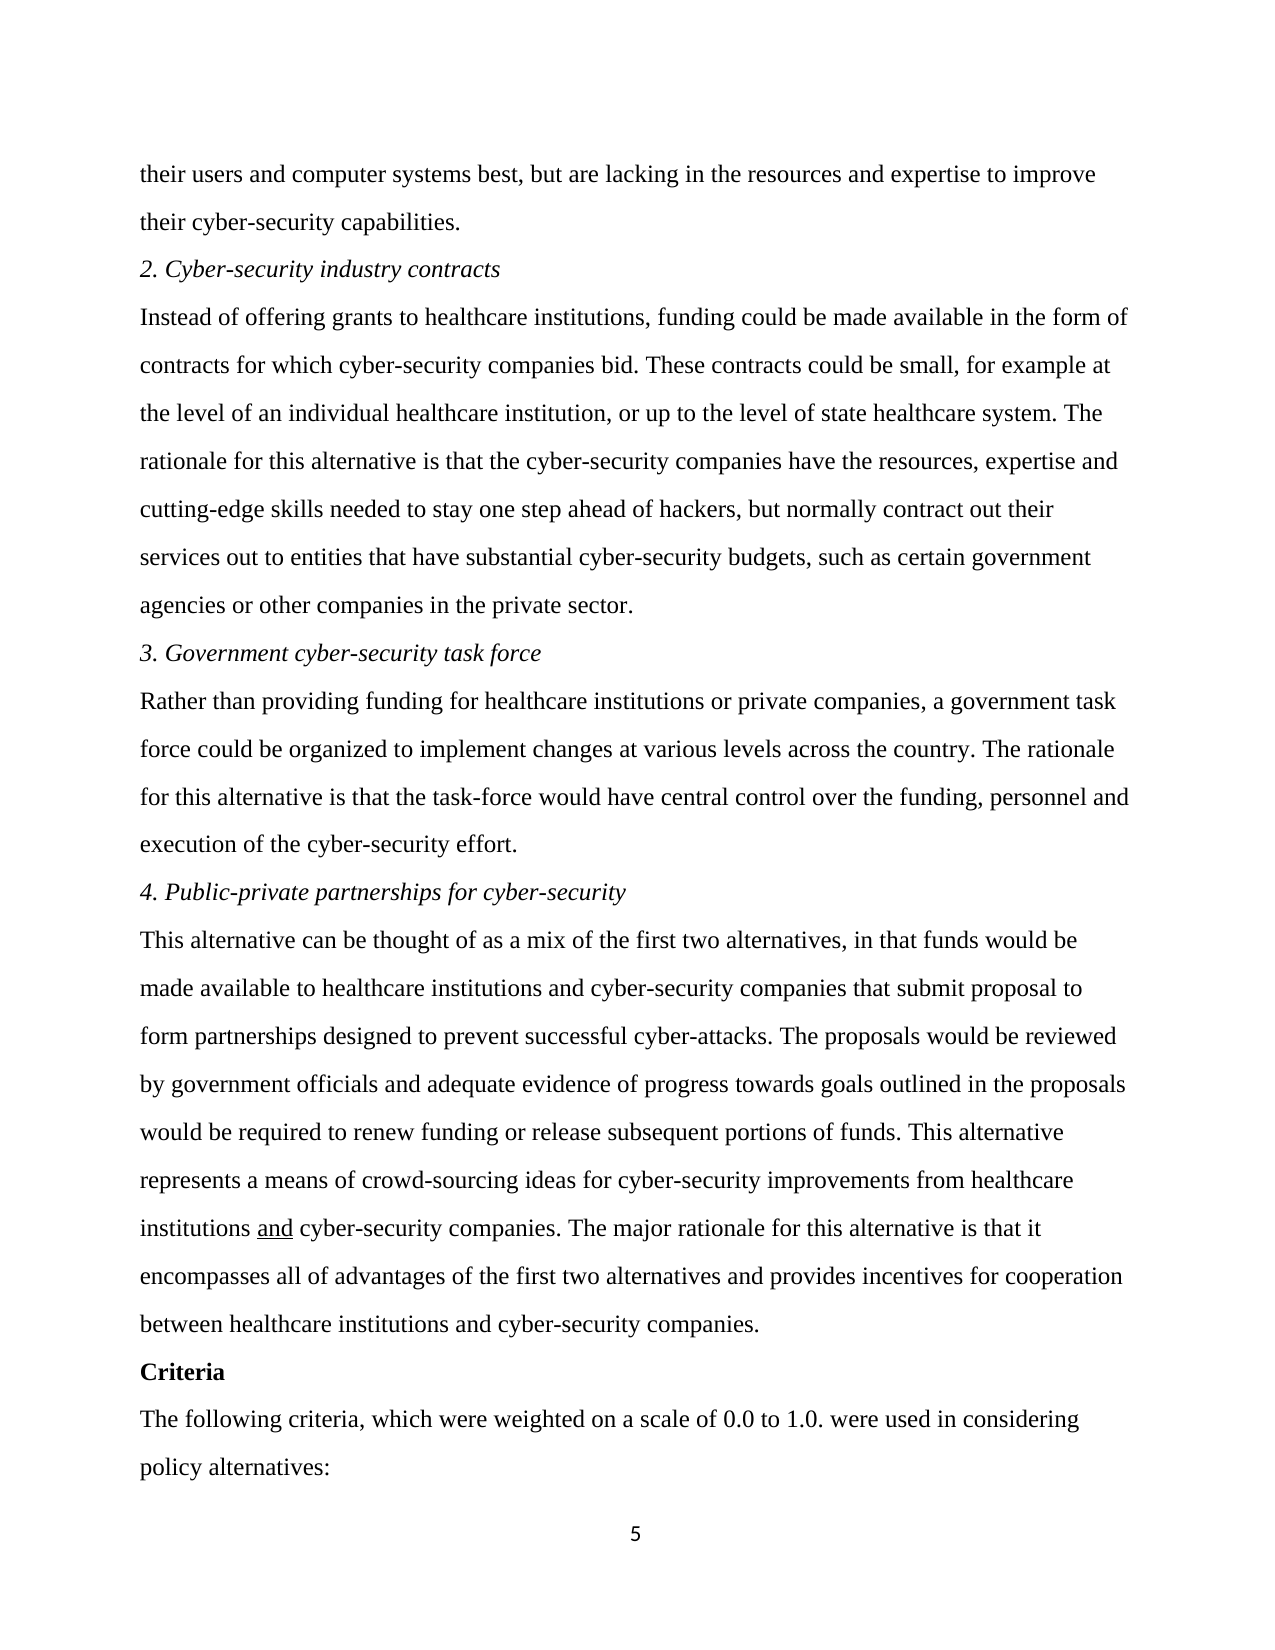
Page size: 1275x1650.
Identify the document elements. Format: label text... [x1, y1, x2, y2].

text Criteria [139, 1342, 1131, 1389]
text Instead of offering grants to healthcare institutions, funding could be made available in the form of contracts for which cyber-security companies bid. These contracts could be small, for example at the level of an individual healthcare institution, or up to the level of state healthcare system. The rationale for this alternative is that the cyber-security companies have the resources, expertise and cutting-edge skills needed to stay one step ahead of hackers, but normally contract out their services out to entities that have substantial cyber-security budgets, such as certain government agencies or other companies in the private sector. [139, 287, 1131, 623]
text Rather than providing funding for healthcare institutions or private companies, a government task force could be organized to implement changes at various levels across the country. The rationale for this alternative is that the task-force would have central control over the funding, personnel and execution of the cyber-security effort. [139, 671, 1131, 862]
text This alternative can be thought of as a mix of the first two alternatives, in that funds would be made available to healthcare institutions and cyber-security companies that submit proposal to form partnerships designed to prevent successful cyber-attacks. The proposals would be reviewed by government officials and adequate evidence of progress towards goals outlined in the proposals would be required to renew funding or release subsequent portions of funds. This alternative represents a means of crowd-sourcing ideas for cyber-security improvements from healthcare institutions and cyber-security companies. The major rationale for this alternative is that it encompasses all of advantages of the first two alternatives and provides incentives for cooperation between healthcare institutions and cyber-security companies. [139, 910, 1131, 1342]
text 4. Public-private partnerships for cyber-security [139, 862, 1131, 910]
text The following criteria, which were weighted on a scale of 0.0 to 1.0. were used in considering policy alternatives: [139, 1389, 1131, 1485]
text 3. Government cyber-security task force [139, 623, 1131, 671]
text 2. Cyber-security industry contracts [139, 239, 1131, 287]
